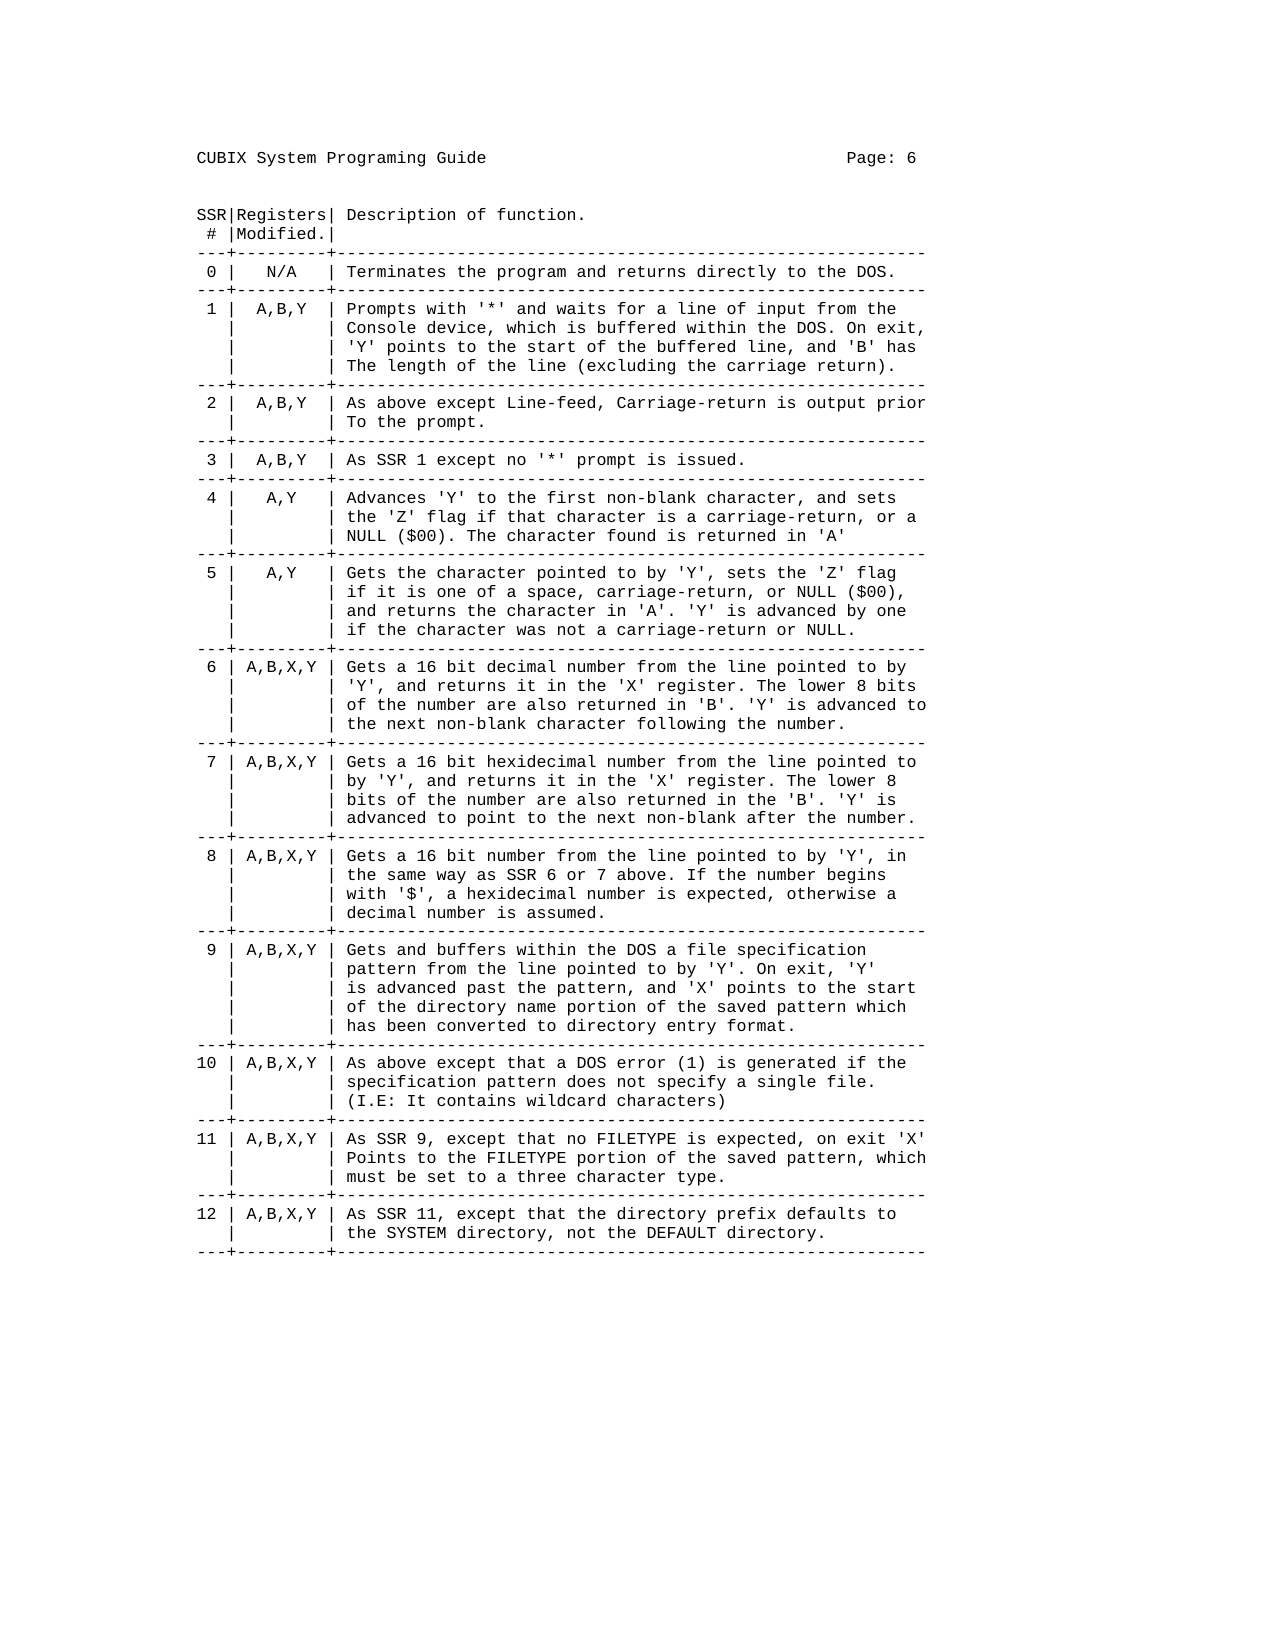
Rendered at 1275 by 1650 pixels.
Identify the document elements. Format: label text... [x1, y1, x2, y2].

text 0 | N/A | Terminates the program and returns directly to the DOS. [156, 263, 1118, 282]
text | | of the number are also returned in 'B'. 'Y' is advanced to [156, 697, 1118, 716]
text | | has been converted to directory entry format. [156, 1017, 1118, 1036]
text | | if it is one of a space, carriage-return, or NULL ($00), [156, 584, 1118, 602]
text ---+---------+----------------------------------------------------------- [156, 734, 1118, 753]
text | | by 'Y', and returns it in the 'X' register. The lower 8 [156, 772, 1118, 791]
text 8 | A,B,X,Y | Gets a 16 bit number from the line pointed to by 'Y', in [156, 848, 1118, 866]
text 12 | A,B,X,Y | As SSR 11, except that the directory prefix defaults to [156, 1206, 1118, 1225]
text 9 | A,B,X,Y | Gets and buffers within the DOS a file specification [156, 942, 1118, 961]
text | | Console device, which is buffered within the DOS. On exit, [156, 320, 1118, 338]
text ---+---------+----------------------------------------------------------- [156, 471, 1118, 489]
text | | NULL ($00). The character found is returned in 'A' [156, 527, 1118, 546]
text | | and returns the character in 'A'. 'Y' is advanced by one [156, 602, 1118, 621]
text ---+---------+----------------------------------------------------------- [156, 1036, 1118, 1055]
text | | specification pattern does not specify a single file. [156, 1074, 1118, 1093]
text ---+---------+----------------------------------------------------------- [156, 829, 1118, 848]
text 3 | A,B,Y | As SSR 1 except no '*' prompt is issued. [156, 452, 1118, 471]
text | | The length of the line (excluding the carriage return). [156, 357, 1118, 376]
text ---+---------+----------------------------------------------------------- [156, 376, 1118, 395]
text ---+---------+----------------------------------------------------------- [156, 1187, 1118, 1206]
text 4 | A,Y | Advances 'Y' to the first non-blank character, and sets [156, 489, 1118, 508]
text | | of the directory name portion of the saved pattern which [156, 998, 1118, 1017]
text | | the next non-blank character following the number. [156, 716, 1118, 734]
text # |Modified.| [156, 225, 1118, 244]
text | | decimal number is assumed. [156, 904, 1118, 923]
text | | 'Y' points to the start of the buffered line, and 'B' has [156, 338, 1118, 357]
text | | is advanced past the pattern, and 'X' points to the start [156, 979, 1118, 998]
text 11 | A,B,X,Y | As SSR 9, except that no FILETYPE is expected, on exit 'X' [156, 1130, 1118, 1149]
text 2 | A,B,Y | As above except Line-feed, Carriage-return is output prior [156, 395, 1118, 414]
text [156, 1243, 1118, 1262]
text 10 | A,B,X,Y | As above except that a DOS error (1) is generated if the [156, 1055, 1118, 1074]
text ---+---------+----------------------------------------------------------- [156, 546, 1118, 565]
text ---+---------+----------------------------------------------------------- [156, 244, 1118, 263]
text | | advanced to point to the next non-blank after the number. [156, 810, 1118, 829]
text | | To the prompt. [156, 414, 1118, 433]
text ---+---------+----------------------------------------------------------- [156, 282, 1118, 301]
text | | pattern from the line pointed to by 'Y'. On exit, 'Y' [156, 961, 1118, 979]
text ---+---------+----------------------------------------------------------- [156, 433, 1118, 452]
text | | (I.E: It contains wildcard characters) [156, 1093, 1118, 1112]
text 1 | A,B,Y | Prompts with '*' and waits for a line of input from the [156, 301, 1118, 320]
text | | bits of the number are also returned in the 'B'. 'Y' is [156, 791, 1118, 810]
text CUBIX System Programing Guide Page: 6 [156, 150, 1118, 169]
text ---+---------+----------------------------------------------------------- [156, 640, 1118, 659]
text 6 | A,B,X,Y | Gets a 16 bit decimal number from the line pointed to by [156, 659, 1118, 678]
text ---+---------+----------------------------------------------------------- [156, 923, 1118, 942]
text 5 | A,Y | Gets the character pointed to by 'Y', sets the 'Z' flag [156, 565, 1118, 584]
text | | the SYSTEM directory, not the DEFAULT directory. [156, 1225, 1118, 1243]
text | | the same way as SSR 6 or 7 above. If the number begins [156, 866, 1118, 885]
text | | must be set to a three character type. [156, 1168, 1118, 1187]
text SSR|Registers| Description of function. [156, 207, 1118, 225]
text ---+---------+----------------------------------------------------------- [156, 1112, 1118, 1130]
text | | Points to the FILETYPE portion of the saved pattern, which [156, 1149, 1118, 1168]
text | | if the character was not a carriage-return or NULL. [156, 621, 1118, 640]
text | | 'Y', and returns it in the 'X' register. The lower 8 bits [156, 678, 1118, 697]
text 7 | A,B,X,Y | Gets a 16 bit hexidecimal number from the line pointed to [156, 753, 1118, 772]
text | | the 'Z' flag if that character is a carriage-return, or a [156, 508, 1118, 527]
text | | with '$', a hexidecimal number is expected, otherwise a [156, 885, 1118, 904]
